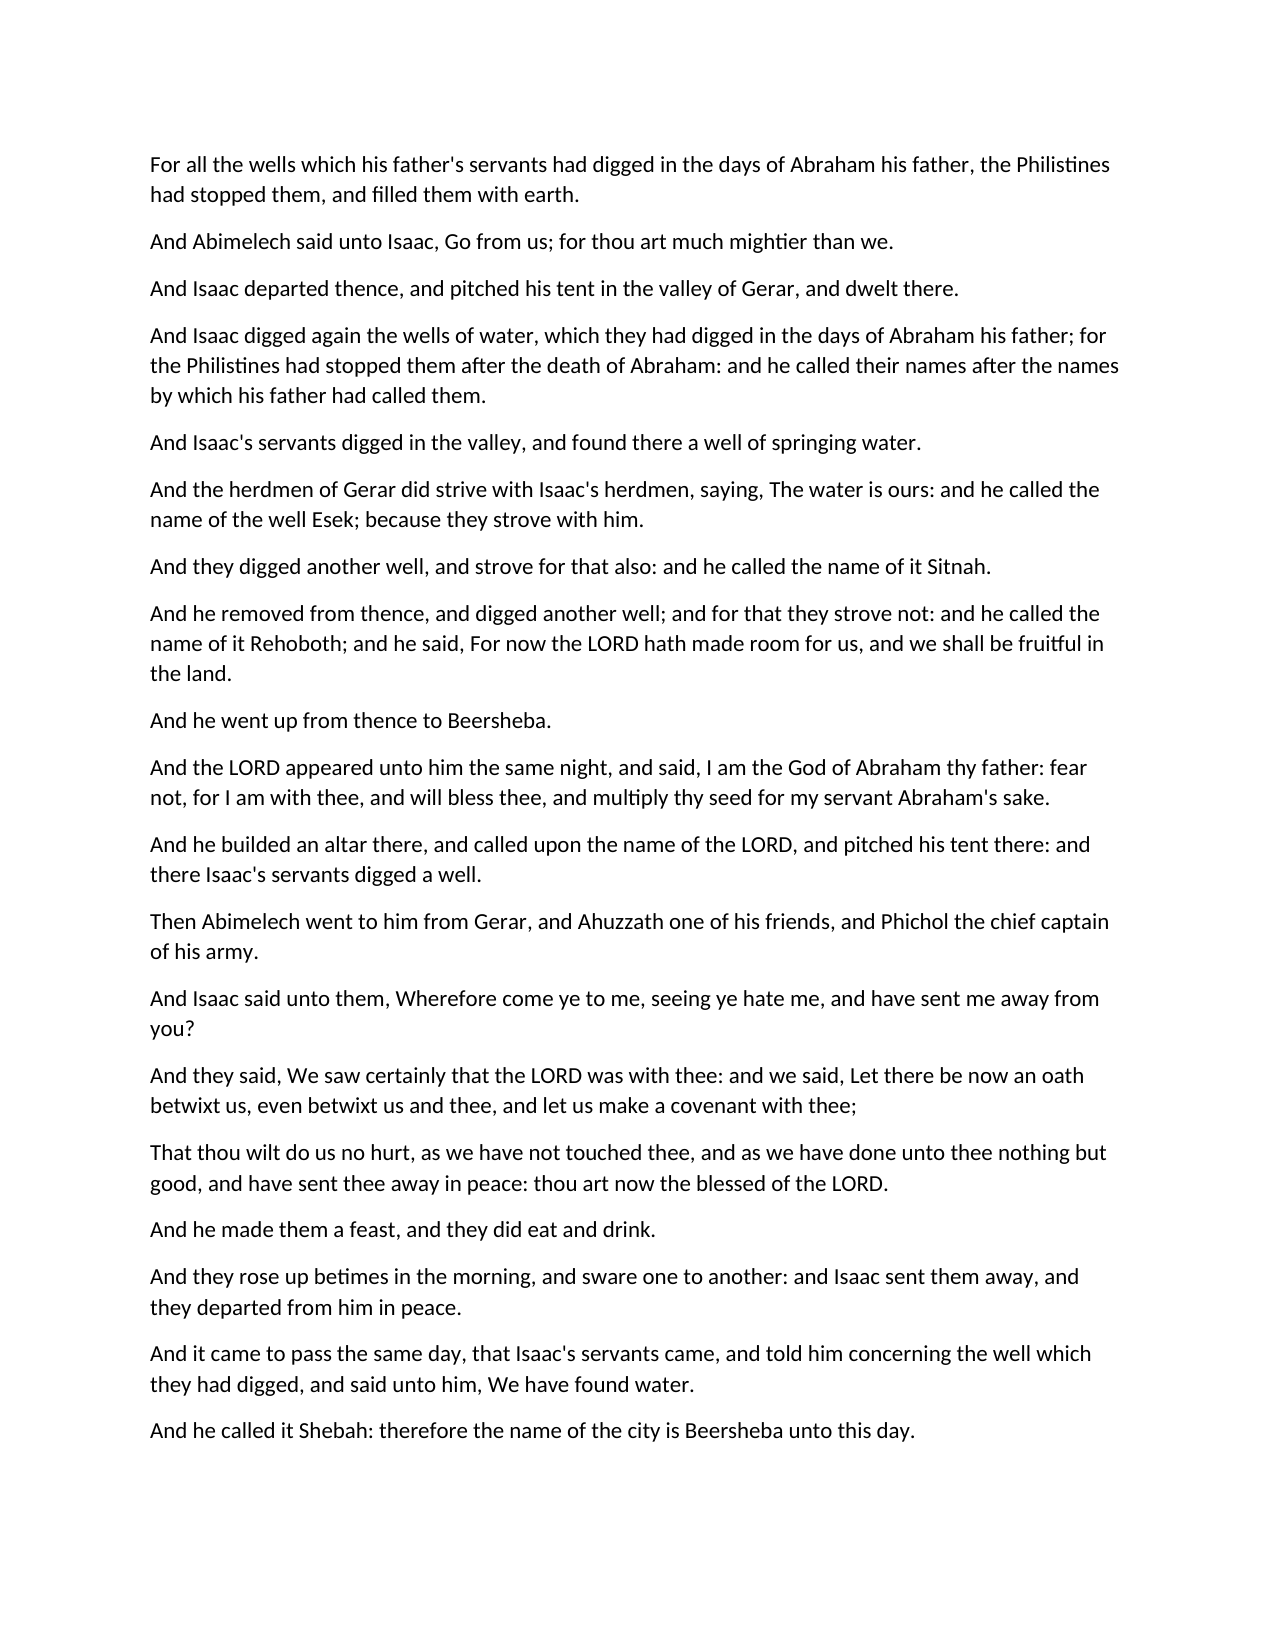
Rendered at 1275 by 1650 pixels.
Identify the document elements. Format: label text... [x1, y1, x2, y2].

text And Isaac digged again the wells of water, which they had digged in the days of Abraham his father; for the Philistines had stopped them after the death of Abraham: and he called their names after the names by which his father had called them. [150, 321, 1125, 409]
text And Isaac said unto them, Wherefore come ye to me, seeing ye hate me, and have sent me away from you? [150, 984, 1125, 1043]
text And he builded an altar there, and called upon the name of the LORD, and pitched his tent there: and there Isaac's servants digged a well. [150, 830, 1125, 888]
text And they digged another well, and strove for that also: and he called the name of it Sitnah. [150, 552, 1125, 580]
text And he called it Shebah: therefore the name of the city is Beersheba unto this day. [150, 1417, 1125, 1445]
text And the LORD appeared unto him the same night, and said, I am the God of Abraham thy father: fear not, for I am with thee, and will bless thee, and multiply thy seed for my servant Abraham's sake. [150, 753, 1125, 811]
text And they said, We saw certainly that the LORD was with thee: and we said, Let there be now an oath betwixt us, even betwixt us and thee, and let us make a covenant with thee; [150, 1061, 1125, 1120]
text And Isaac's servants digged in the valley, and found there a well of springing water. [150, 428, 1125, 456]
text Then Abimelech went to him from Gerar, and Ahuzzath one of his friends, and Phichol the chief captain of his army. [150, 907, 1125, 966]
text For all the wells which his father's servants had digged in the days of Abraham his father, the Philistines had stopped them, and filled them with earth. [150, 150, 1125, 208]
text And the herdmen of Gerar did strive with Isaac's herdmen, saying, The water is ours: and he called the name of the well Esek; because they strove with him. [150, 475, 1125, 533]
text And he made them a feast, and they did eat and drink. [150, 1216, 1125, 1244]
text And Abimelech said unto Isaac, Go from us; for thou art much mightier than we. [150, 227, 1125, 255]
text And Isaac departed thence, and pitched his tent in the valley of Gerar, and dwelt there. [150, 274, 1125, 302]
text That thou wilt do us no hurt, as we have not touched thee, and as we have done unto thee nothing but good, and have sent thee away in peace: thou art now the blessed of the LORD. [150, 1138, 1125, 1197]
text And it came to pass the same day, that Isaac's servants came, and told him concerning the well which they had digged, and said unto him, We have found water. [150, 1339, 1125, 1398]
text And he went up from thence to Beersheba. [150, 706, 1125, 734]
text And he removed from thence, and digged another well; and for that they strove not: and he called the name of it Rehoboth; and he said, For now the LORD hath made room for us, and we shall be fruitful in the land. [150, 599, 1125, 687]
text And they rose up betimes in the morning, and sware one to another: and Isaac sent them away, and they departed from him in peace. [150, 1262, 1125, 1321]
